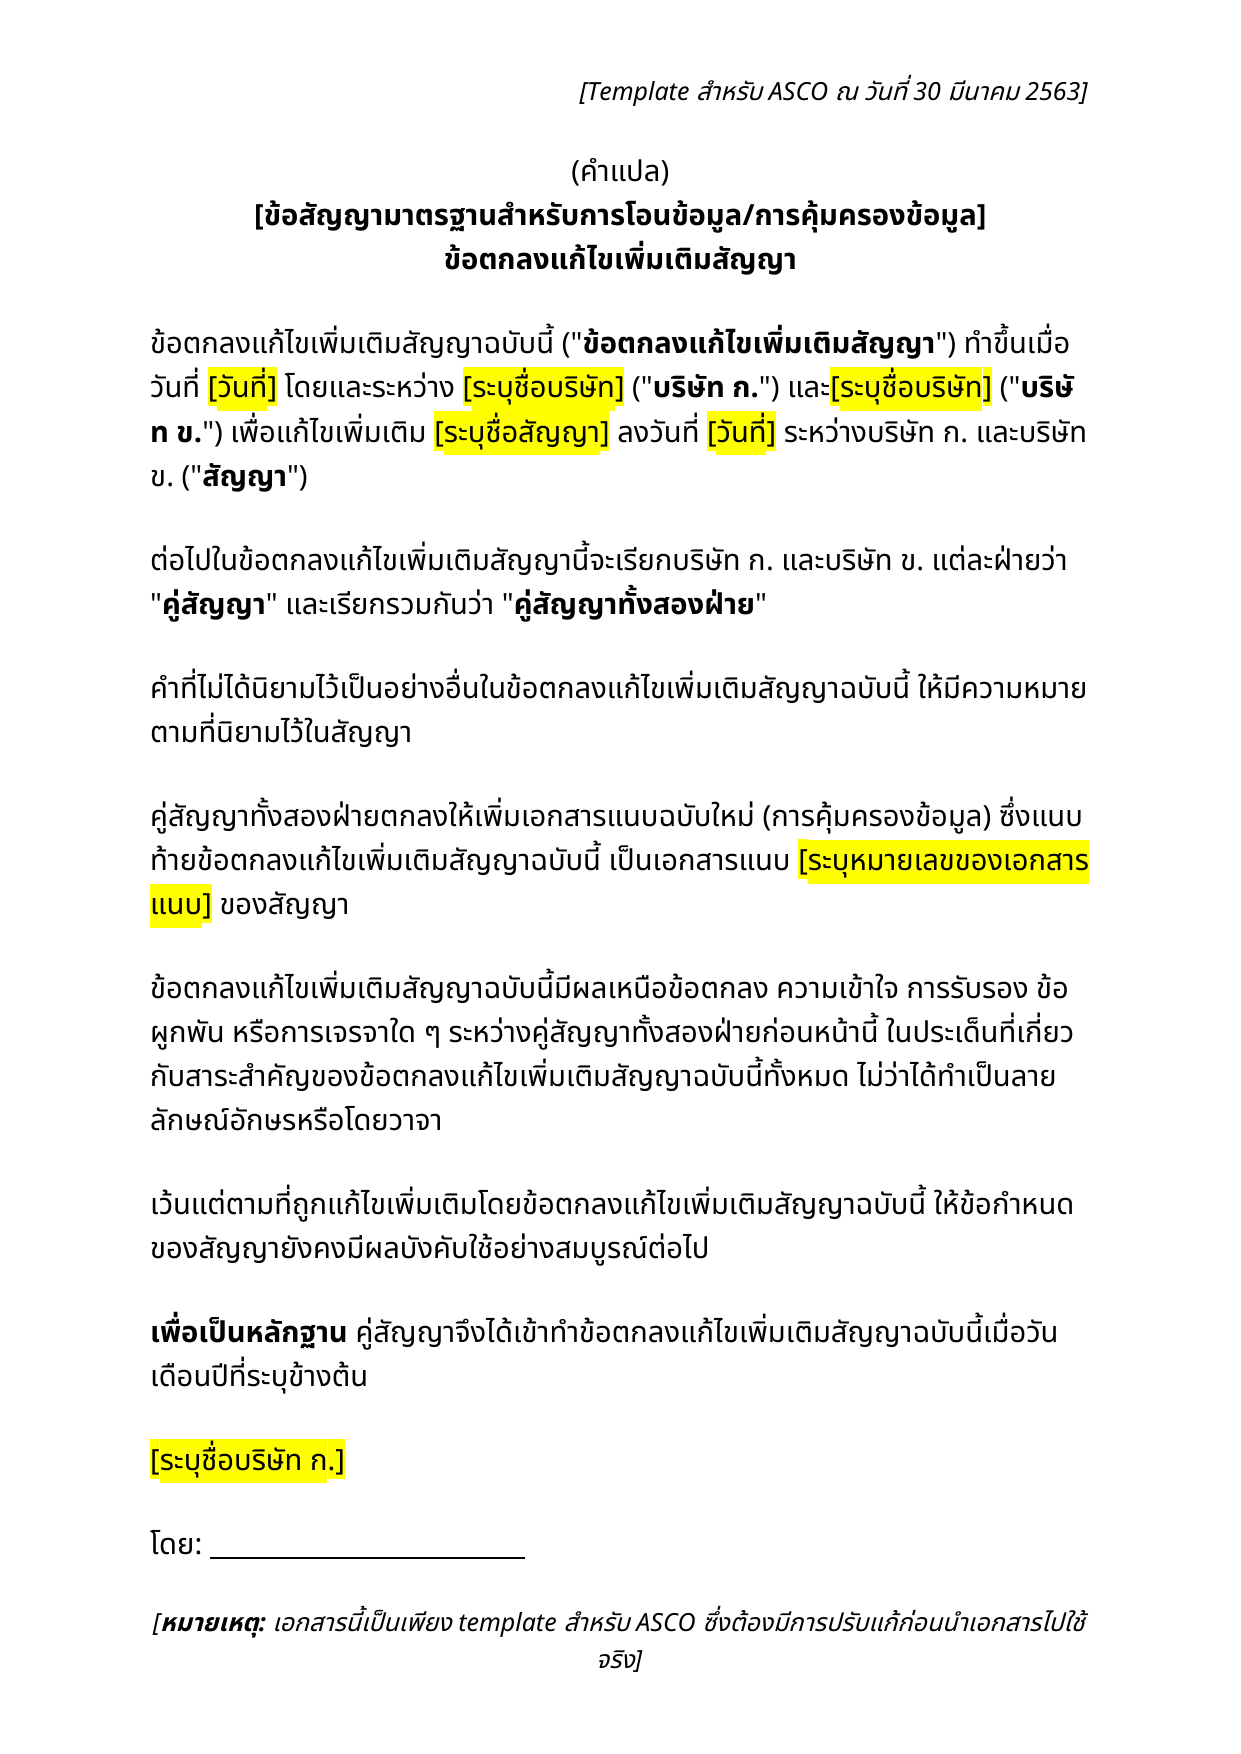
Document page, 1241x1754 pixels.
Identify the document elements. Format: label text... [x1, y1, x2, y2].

text [ระบุชื่อบริษัท ก.] [327, 1439, 1090, 1483]
text ข้อตกลงแก้ไขเพิ่มเติมสัญญาฉบับนี้มีผลเหนือข้อตกลง ความเข้าใจ การรับรอง ข้อผูกพัน หรือการเจรจาใด ๆ ระหว่างคู่สัญญาทั้งสองฝ่ายก่อนหน้านี้ ในประเด็นที่เกี่ยวกับสาระสำคัญของข้อตกลงแก้ไขเพิ่มเติมสัญญาฉบับนี้ทั้งหมด ไม่ว่าได้ทำเป็นลายลักษณ์อักษรหรือโดยวาจา [150, 968, 1090, 1144]
text ข้อตกลงแก้ไขเพิ่มเติมสัญญาฉบับนี้ ("ข้อตกลงแก้ไขเพิ่มเติมสัญญา") ทำขึ้นเมื่อวันที่ [วันที่] โดยและระหว่าง [ระบุชื่อบริษัท] ("บริษัท ก.") และ[ระบุชื่อบริษัท] ("บริษัท ข.") เพื่อแก้ไขเพิ่มเติม [ระบุชื่อสัญญา] ลงวันที่ [วันที่] ระหว่างบริษัท ก. และบริษัท ข. ("สัญญา") [150, 322, 1090, 499]
text คู่สัญญาทั้งสองฝ่ายตกลงให้เพิ่มเอกสารแนบฉบับใหม่ (การคุ้มครองข้อมูล) ซึ่งแนบท้ายข้อตกลงแก้ไขเพิ่มเติมสัญญาฉบับนี้ เป็นเอกสารแนบ [ระบุหมายเลขของเอกสารแนบ] ของสัญญา [150, 795, 1090, 928]
text คำที่ไม่ได้นิยามไว้เป็นอย่างอื่นในข้อตกลงแก้ไขเพิ่มเติมสัญญาฉบับนี้ ให้มีความหมายตามที่นิยามไว้ในสัญญา [150, 667, 1090, 755]
text เพื่อเป็นหลักฐาน คู่สัญญาจึงได้เข้าทำข้อตกลงแก้ไขเพิ่มเติมสัญญาฉบับนี้เมื่อวันเดือนปีที่ระบุข้างต้น [150, 1311, 1090, 1399]
text ต่อไปในข้อตกลงแก้ไขเพิ่มเติมสัญญานี้จะเรียกบริษัท ก. และบริษัท ข. แต่ละฝ่ายว่า "คู่สัญญา" และเรียกรวมกันว่า "คู่สัญญาทั้งสองฝ่าย" [150, 539, 1090, 628]
text เว้นแต่ตามที่ถูกแก้ไขเพิ่มเติมโดยข้อตกลงแก้ไขเพิ่มเติมสัญญาฉบับนี้ ให้ข้อกำหนดของสัญญายังคงมีผลบังคับใช้อย่างสมบูรณ์ต่อไป [150, 1183, 1090, 1272]
text ข้อตกลงแก้ไขเพิ่มเติมสัญญา [150, 238, 1090, 283]
text โดย: [150, 1523, 1090, 1567]
text (คำแปล) [150, 150, 1090, 194]
text [ข้อสัญญามาตรฐานสำหรับการโอนข้อมูล/การคุ้มครองข้อมูล] [150, 194, 1090, 238]
